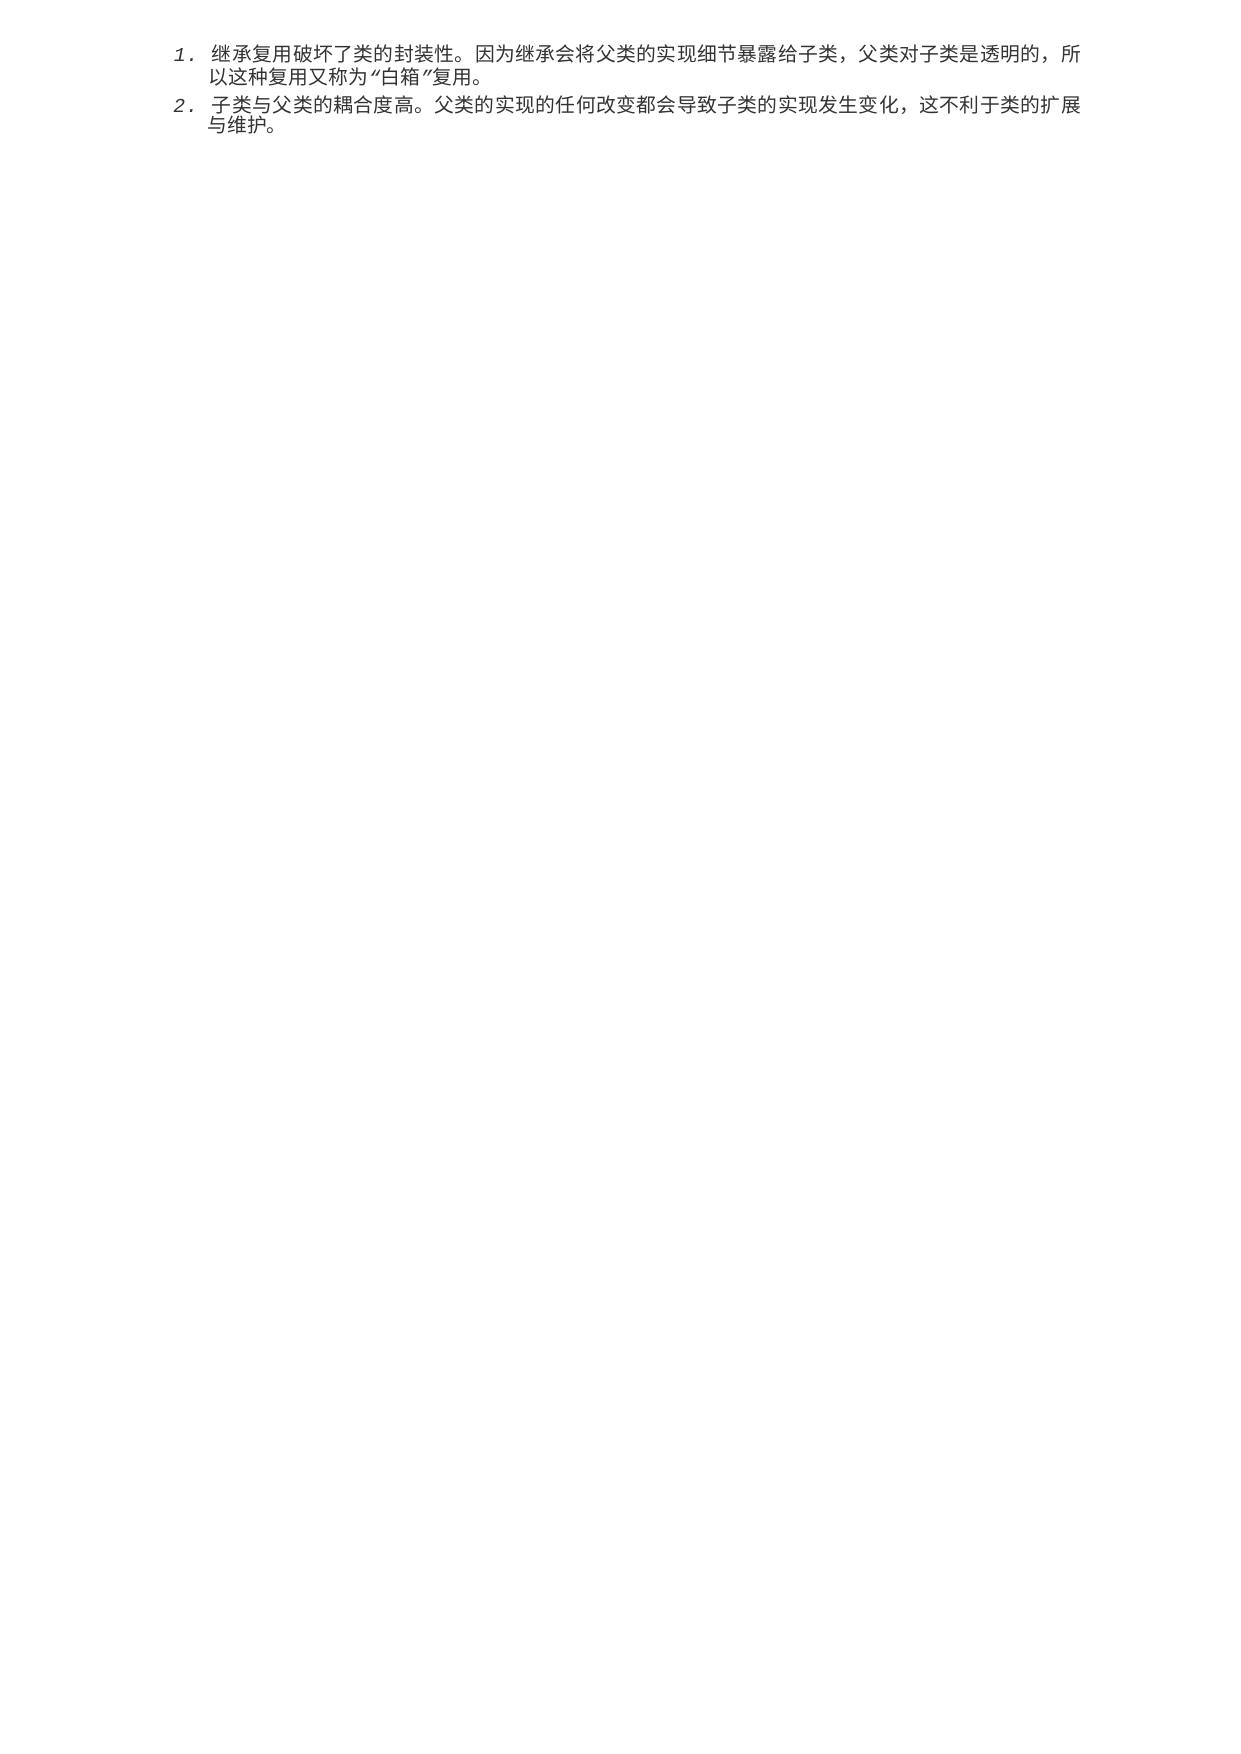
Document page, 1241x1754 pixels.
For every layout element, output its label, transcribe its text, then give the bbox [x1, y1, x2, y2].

text 2. 子类与父类的耦合度高。父类的实现的任何改变都会导致子类的实现发生变化，这不利于类的扩展 与维护。 [173, 96, 1082, 139]
text 1. 继承复用破坏了类的封装性。因为继承会将父类的实现细节暴露给子类，父类对子类是透明的，所 以这种复用又称为“白箱”复用。 [173, 42, 1082, 91]
